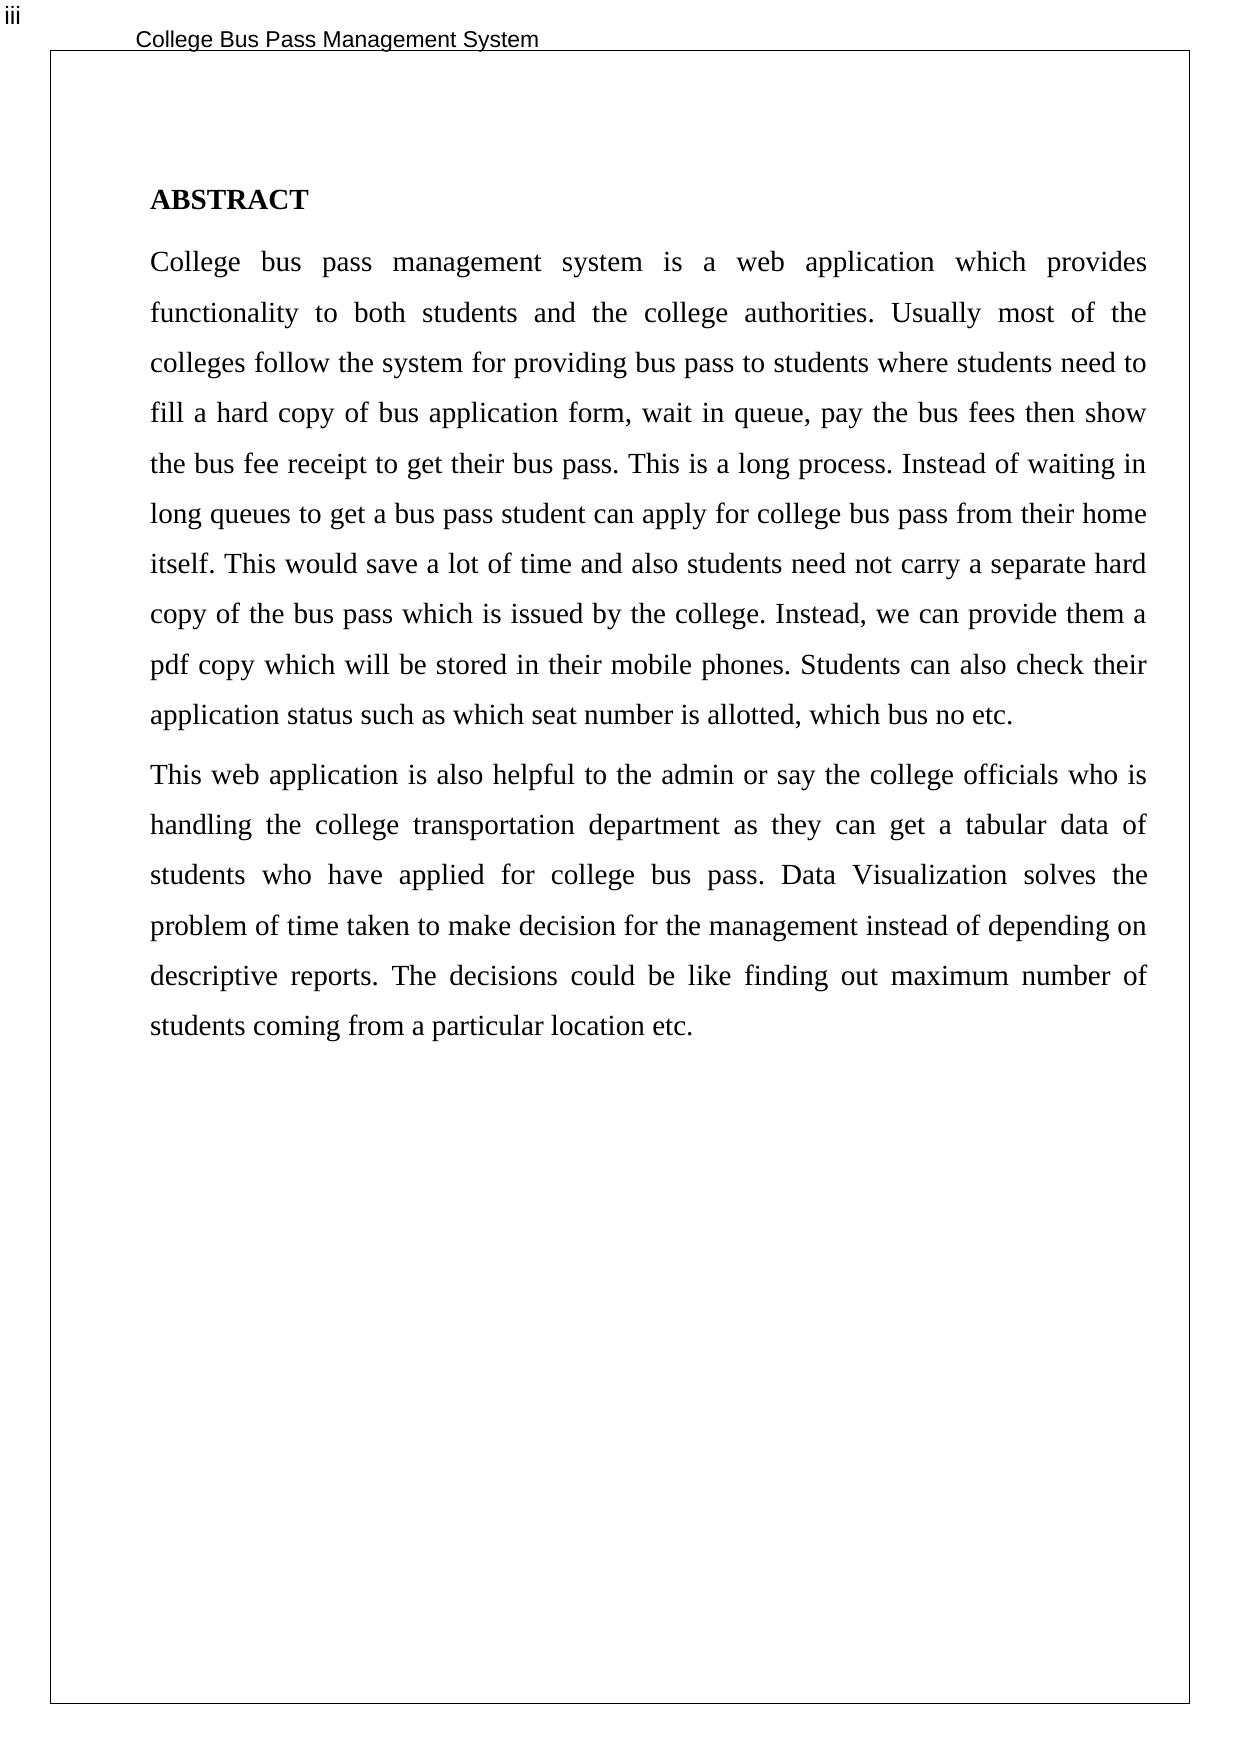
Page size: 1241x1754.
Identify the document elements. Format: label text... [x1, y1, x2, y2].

subtitle College bus pass management system is a web application which provides functionality to both students and the college authorities. Usually most of the colleges follow the system for providing bus pass to students where students need to fill a hard copy of bus application form, wait in queue, pay the bus fees then show the bus fee receipt to get their bus pass. This is a long process. Instead of waiting in long queues to get a bus pass student can apply for college bus pass from their home itself. This would save a lot of time and also students need not carry a separate hard copy of the bus pass which is issued by the college. Instead, we can provide them a pdf copy which will be stored in their mobile phones. Students can also check their application status such as which seat number is allotted, which bus no etc. [150, 244, 1149, 731]
subtitle This web application is also helpful to the admin or say the college officials who is handling the college transportation department as they can get a tabular data of students who have applied for college bus pass. Data Visualization solves the problem of time taken to make decision for the management instead of depending on descriptive reports. The decisions could be like finding out maximum number of students coming from a particular location etc. [150, 757, 1149, 1042]
subtitle ABSTRACT [150, 182, 1149, 215]
